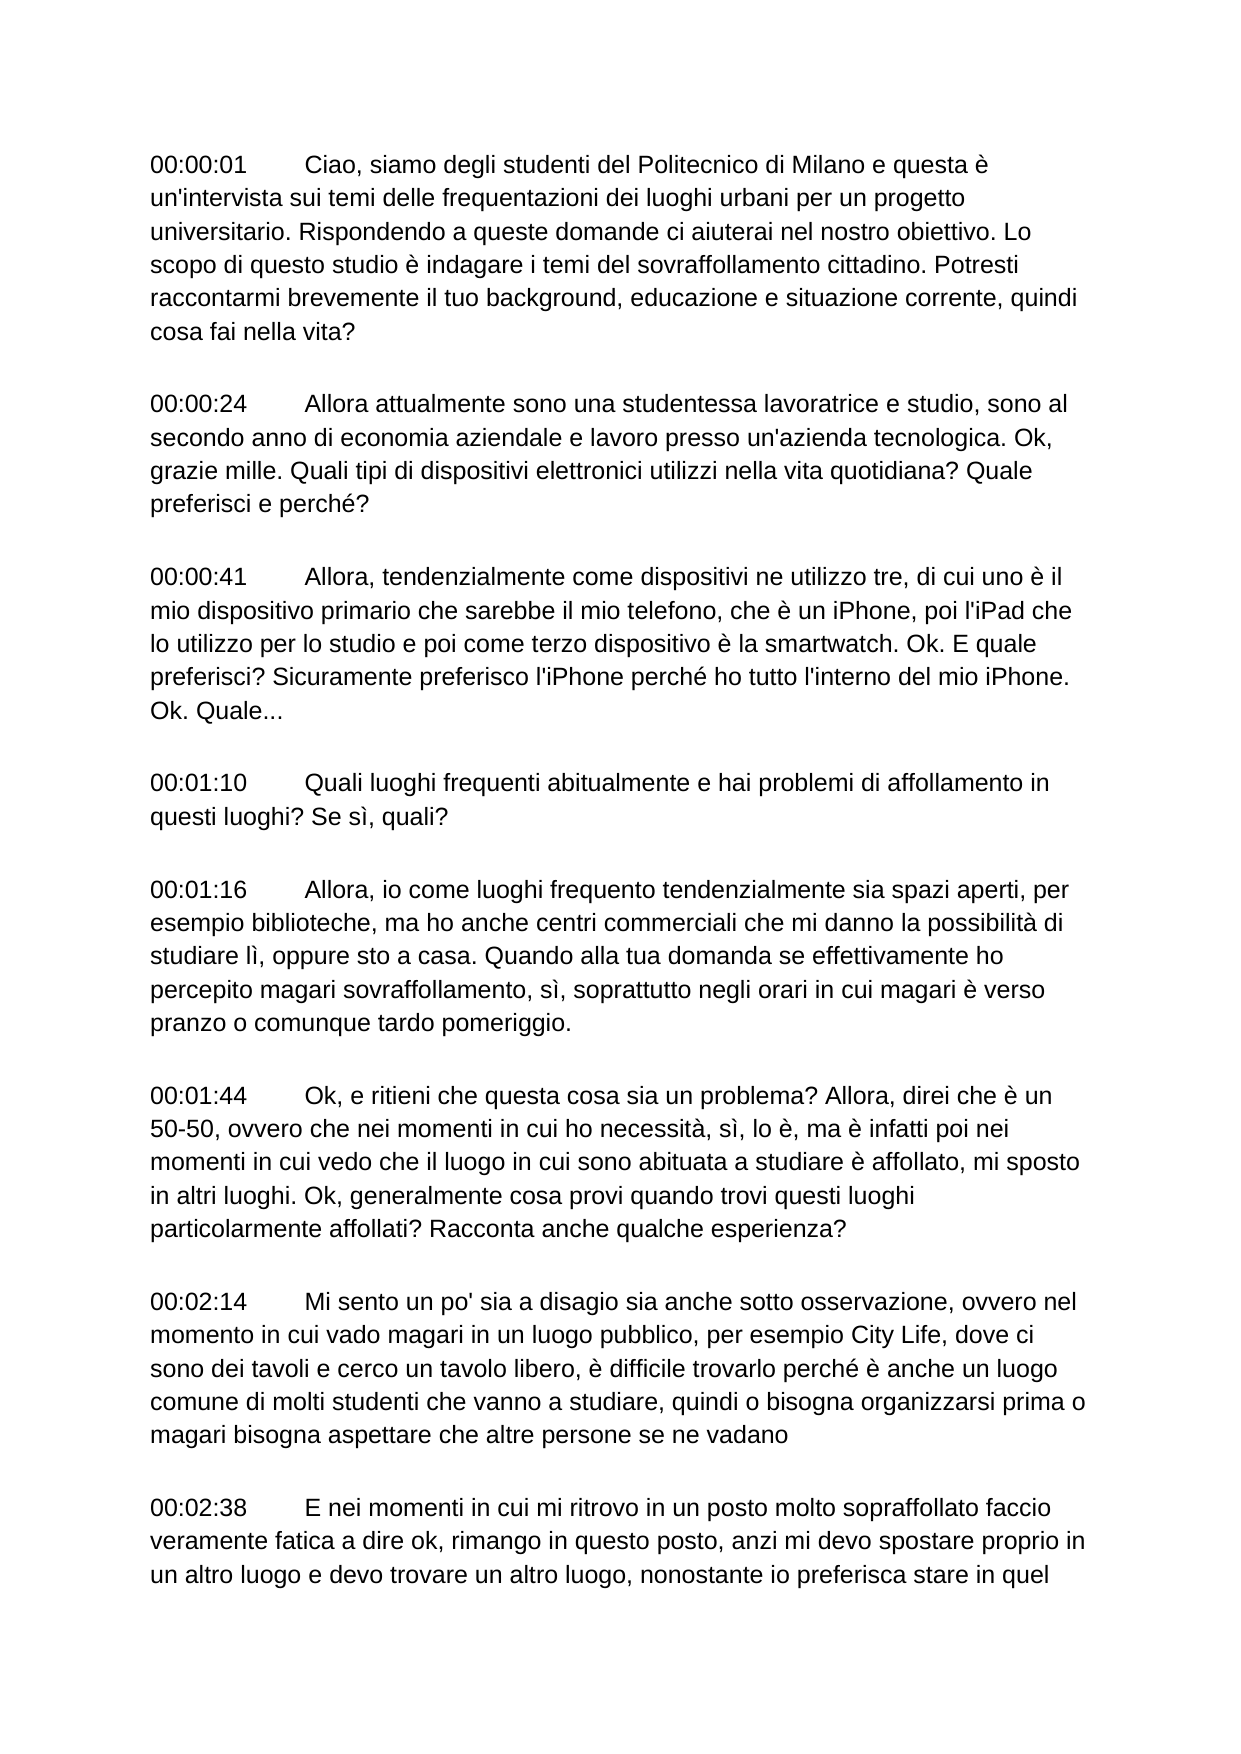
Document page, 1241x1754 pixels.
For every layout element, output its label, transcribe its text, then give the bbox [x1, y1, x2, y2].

text 00:01:10 Quali luoghi frequenti abitualmente e hai problemi di affollamento in questi luoghi? Se sì, quali? [150, 768, 1090, 831]
text 00:00:41 Allora, tendenzialmente come dispositivi ne utilizzo tre, di cui uno è il mio dispositivo primario che sarebbe il mio telefono, che è un iPhone, poi l'iPad che lo utilizzo per lo studio e poi come terzo dispositivo è la smartwatch. Ok. E quale preferisci? Sicuramente preferisco l'iPhone perché ho tutto l'interno del mio iPhone. Ok. Quale... [150, 562, 1090, 724]
text 00:01:44 Ok, e ritieni che questa cosa sia un problema? Allora, direi che è un 50-50, ovvero che nei momenti in cui ho necessità, sì, lo è, ma è infatti poi nei momenti in cui vedo che il luogo in cui sono abituata a studiare è affollato, mi sposto in altri luoghi. Ok, generalmente cosa provi quando trovi questi luoghi particolarmente affollati? Racconta anche qualche esperienza? [150, 1081, 1090, 1243]
text 00:01:16 Allora, io come luoghi frequento tendenzialmente sia spazi aperti, per esempio biblioteche, ma ho anche centri commerciali che mi danno la possibilità di studiare lì, oppure sto a casa. Quando alla tua domanda se effettivamente ho percepito magari sovraffollamento, sì, soprattutto negli orari in cui magari è verso pranzo o comunque tardo pomeriggio. [150, 874, 1090, 1037]
text 00:02:14 Mi sento un po' sia a disagio sia anche sotto osservazione, ovvero nel momento in cui vado magari in un luogo pubblico, per esempio City Life, dove ci sono dei tavoli e cerco un tavolo libero, è difficile trovarlo perché è anche un luogo comune di molti studenti che vanno a studiare, quindi o bisogna organizzarsi prima o magari bisogna aspettare che altre persone se ne vadano [150, 1287, 1090, 1449]
text 00:00:01 Ciao, siamo degli studenti del Politecnico di Milano e questa è un'intervista sui temi delle frequentazioni dei luoghi urbani per un progetto universitario. Rispondendo a queste domande ci aiuterai nel nostro obiettivo. Lo scopo di questo studio è indagare i temi del sovraffollamento cittadino. Potresti raccontarmi brevemente il tuo background, educazione e situazione corrente, quindi cosa fai nella vita? [150, 150, 1090, 345]
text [150, 1493, 1090, 1588]
text 00:00:24 Allora attualmente sono una studentessa lavoratrice e studio, sono al secondo anno di economia aziendale e lavoro presso un'azienda tecnologica. Ok, grazie mille. Quali tipi di dispositivi elettronici utilizzi nella vita quotidiana? Quale preferisci e perché? [150, 389, 1090, 518]
